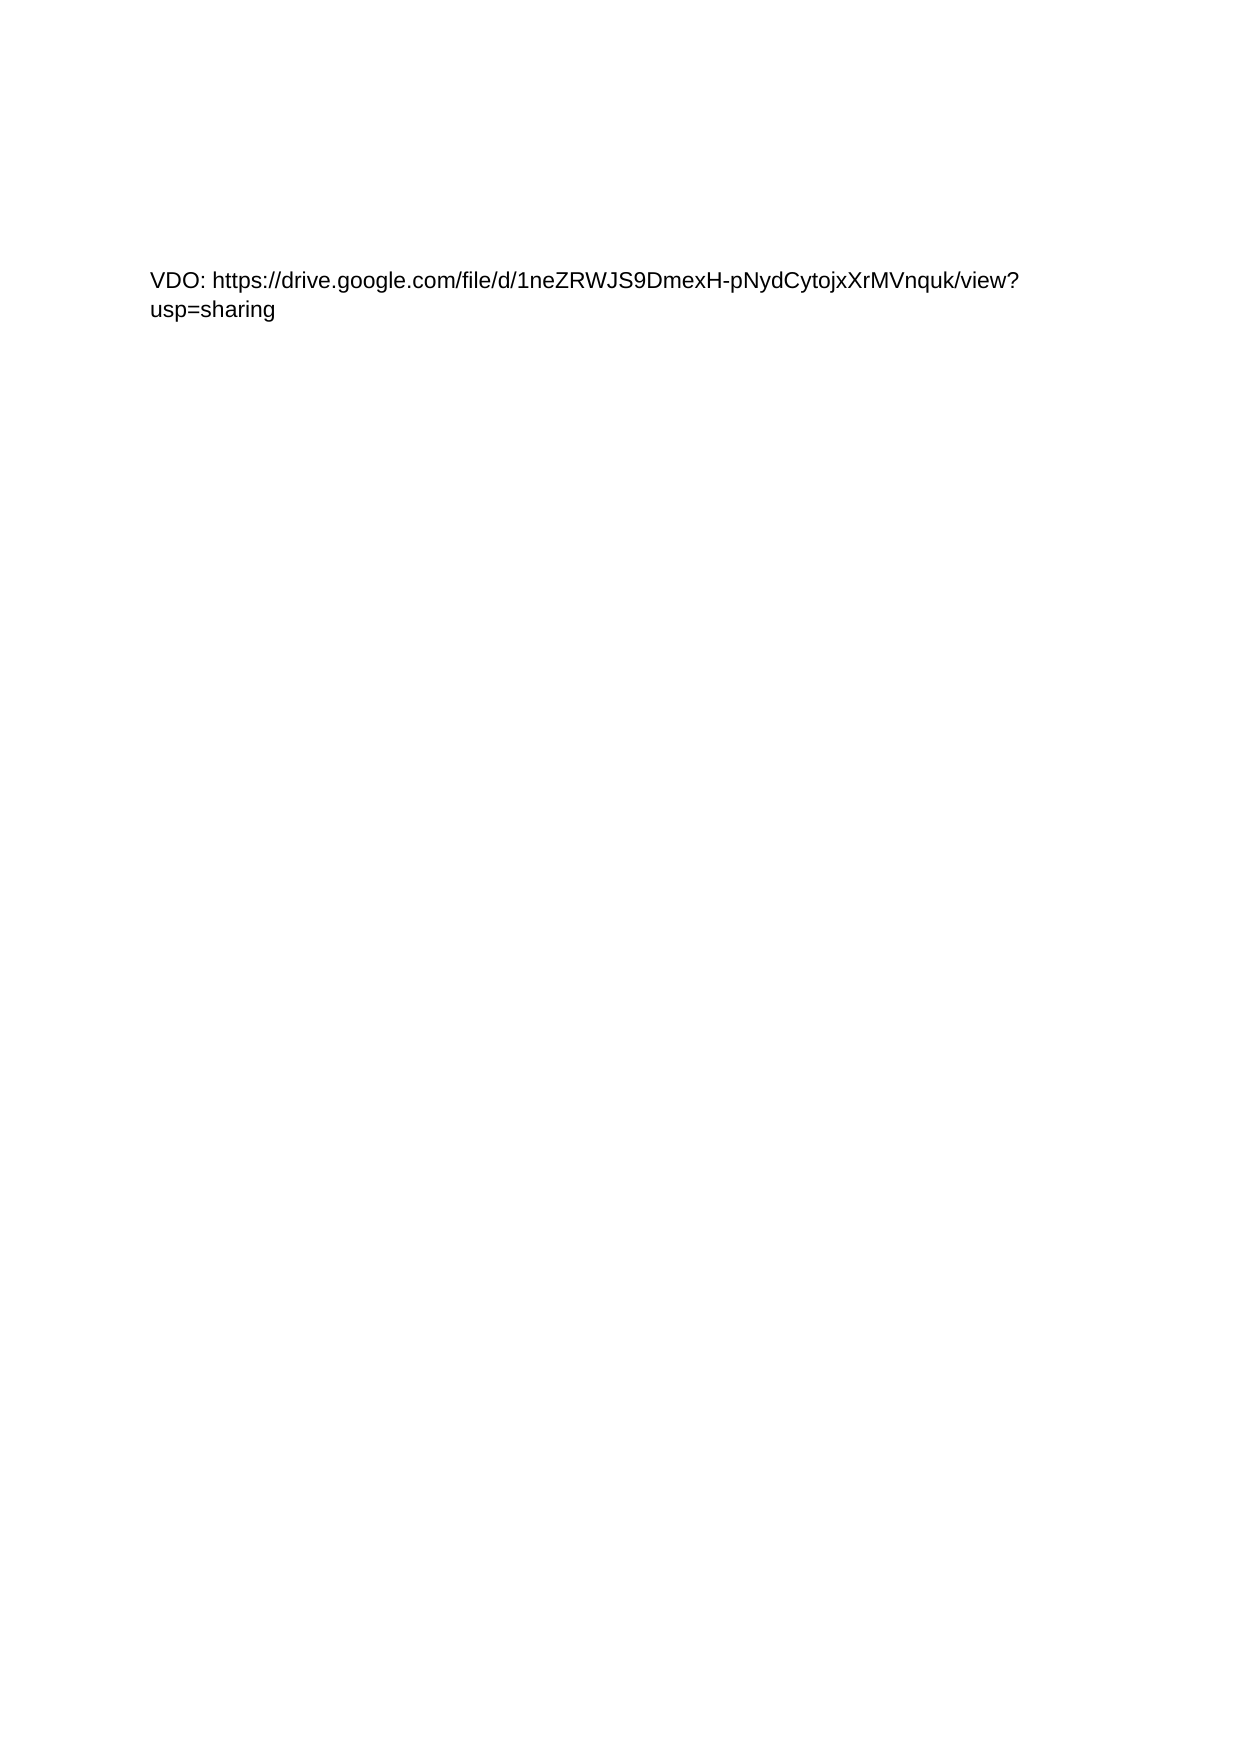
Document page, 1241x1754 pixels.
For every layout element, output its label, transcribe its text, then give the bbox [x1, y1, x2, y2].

text VDO: https://drive.google.com/file/d/1neZRWJS9DmexH-pNydCytojxXrMVnquk/view?usp=sharing [150, 267, 1090, 322]
